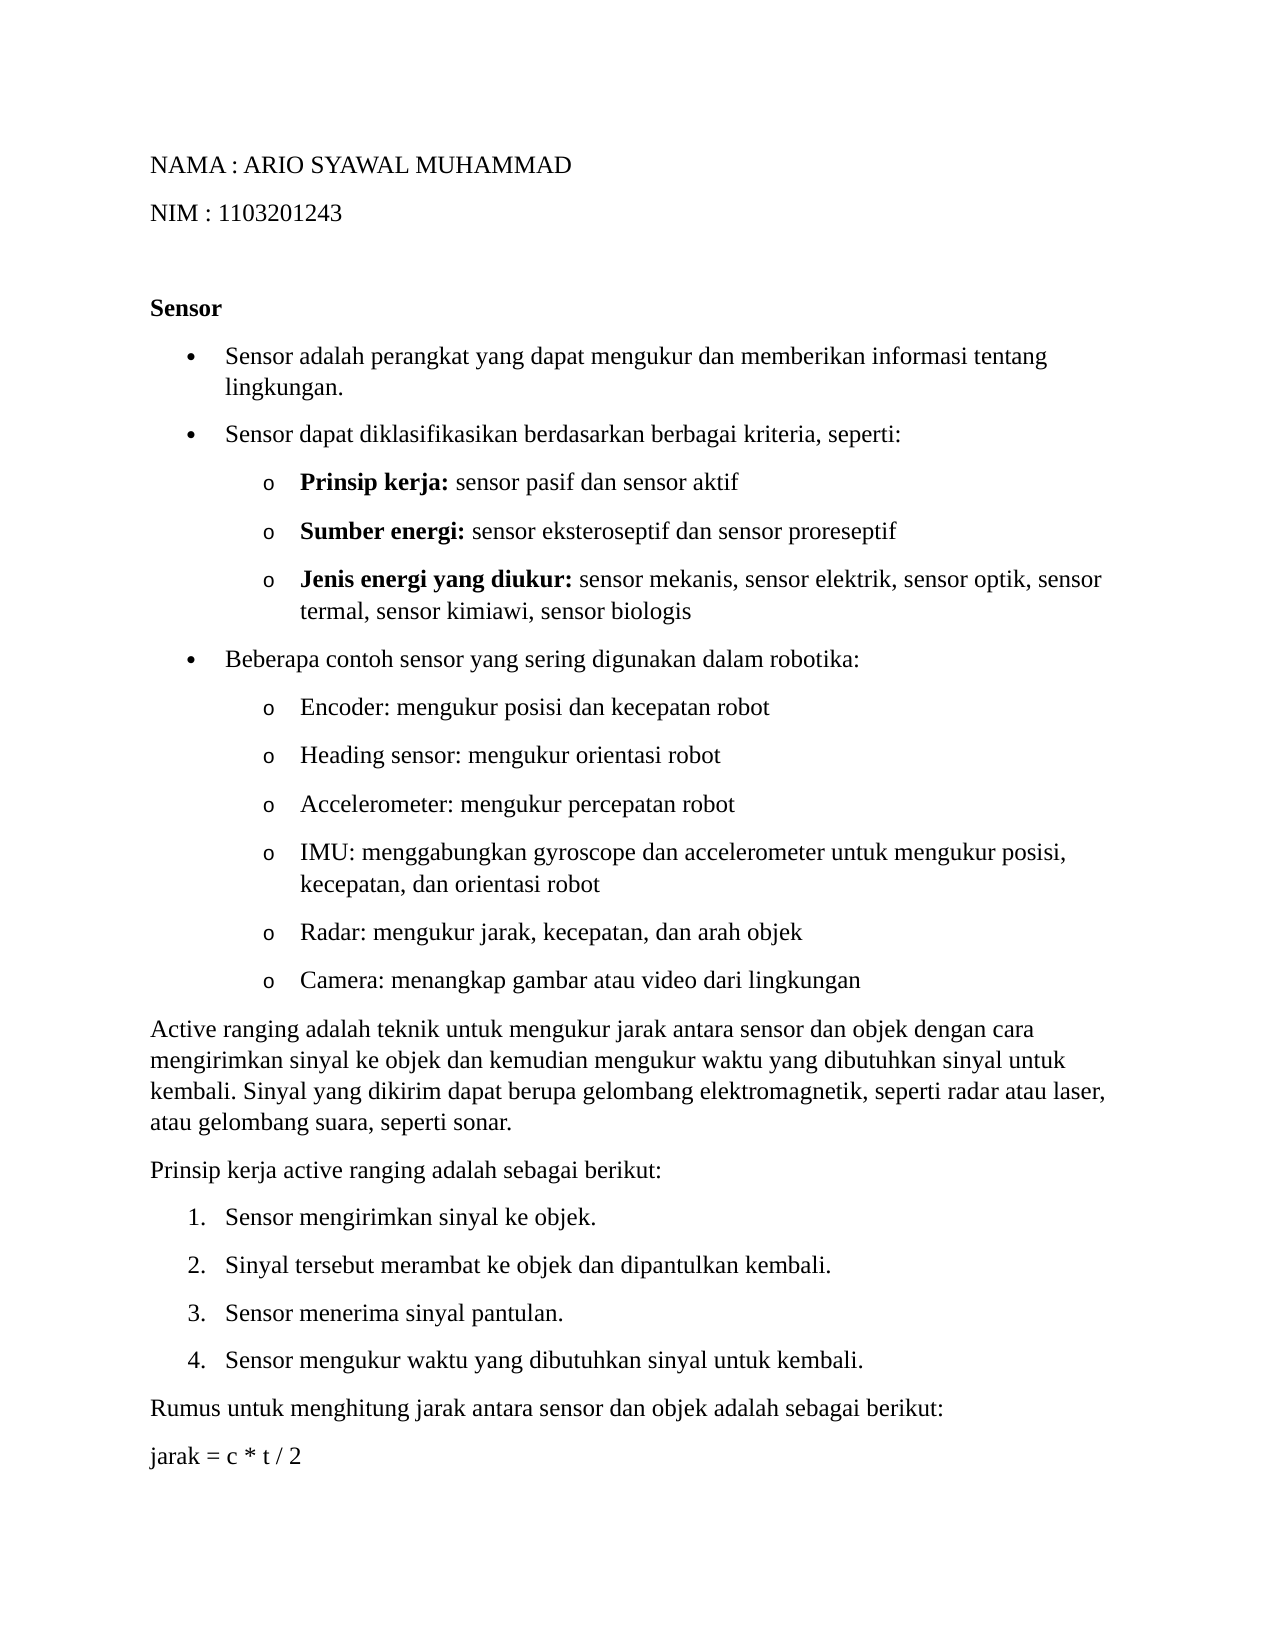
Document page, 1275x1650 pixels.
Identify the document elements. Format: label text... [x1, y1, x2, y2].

list Sensor mengukur waktu yang dibutuhkan sinyal untuk kembali. [187, 1346, 1125, 1374]
list Sensor dapat diklasifikasikan berdasarkan berbagai kriteria, seperti: [187, 419, 1125, 448]
list Accelerometer: mengukur percepatan robot [262, 789, 1125, 818]
list Sensor adalah perangkat yang dapat mengukur dan memberikan informasi tentang lingkungan. [187, 341, 1125, 401]
list Heading sensor: mengukur orientasi robot [262, 740, 1125, 770]
text jarak = c * t / 2 [150, 1441, 1125, 1470]
list Encoder: mengukur posisi dan kecepatan robot [262, 692, 1125, 721]
list Beberapa contoh sensor yang sering digunakan dalam robotika: [187, 644, 1125, 673]
list Camera: menangkap gambar atau video dari lingkungan [262, 965, 1125, 995]
list Sumber energi: sensor eksteroseptif dan sensor proreseptif [262, 516, 1125, 545]
text NAMA : ARIO SYAWAL MUHAMMAD [150, 150, 1125, 179]
list Radar: mengukur jarak, kecepatan, dan arah objek [262, 917, 1125, 946]
list Sinyal tersebut merambat ke objek dan dipantulkan kembali. [187, 1250, 1125, 1279]
list Sensor menerima sinyal pantulan. [187, 1298, 1125, 1327]
text Sensor [150, 293, 1125, 322]
list Jenis energi yang diukur: sensor mekanis, sensor elektrik, sensor optik, sensor termal, sensor kimiawi, sensor biologis [262, 564, 1125, 625]
text Prinsip kerja active ranging adalah sebagai berikut: [150, 1155, 1125, 1183]
text Rumus untuk menghitung jarak antara sensor dan objek adalah sebagai berikut: [150, 1393, 1125, 1422]
list Sensor mengirimkan sinyal ke objek. [187, 1202, 1125, 1231]
text NIM : 1103201243 [150, 198, 1125, 226]
list Prinsip kerja: sensor pasif dan sensor aktif [262, 467, 1125, 497]
text Active ranging adalah teknik untuk mengukur jarak antara sensor dan objek dengan cara mengirimkan sinyal ke objek dan kemudian mengukur waktu yang dibutuhkan sinyal untuk kembali. Sinyal yang dikirim dapat berupa gelombang elektromagnetik, seperti radar atau laser, atau gelombang suara, seperti sonar. [150, 1014, 1125, 1136]
list IMU: menggabungkan gyroscope dan accelerometer untuk mengukur posisi, kecepatan, dan orientasi robot [262, 837, 1125, 898]
